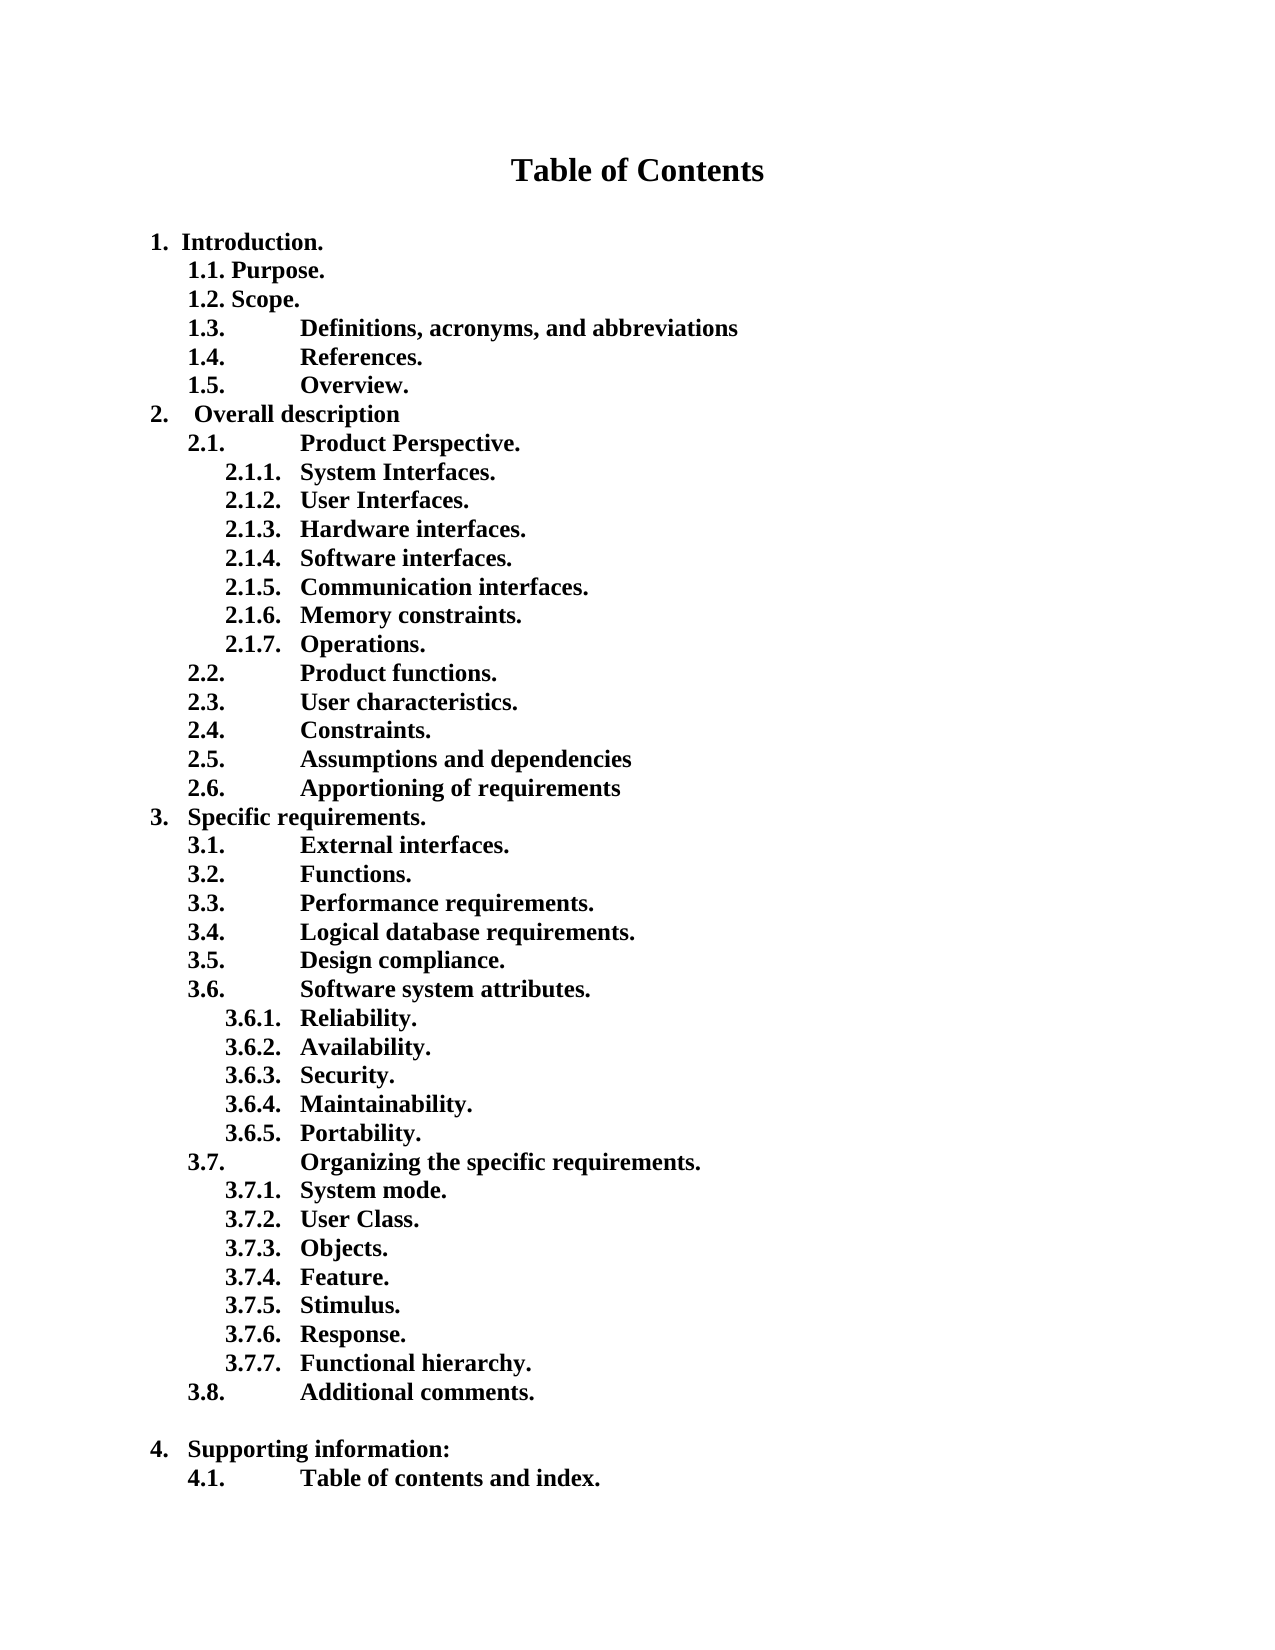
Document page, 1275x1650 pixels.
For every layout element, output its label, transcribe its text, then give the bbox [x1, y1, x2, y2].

list Functional hierarchy. [225, 1348, 1125, 1377]
list Availability. [225, 1032, 1125, 1060]
list User Interfaces. [225, 485, 1125, 514]
list User Class. [225, 1204, 1125, 1233]
list Constraints. [187, 715, 1125, 744]
list Communication interfaces. [225, 572, 1125, 600]
list Overview. [187, 370, 1125, 399]
list System mode. [225, 1175, 1125, 1204]
list Supporting information: [150, 1434, 1125, 1463]
text Table of Contents [150, 150, 1125, 188]
list Organizing the specific requirements. [187, 1147, 1125, 1175]
list Operations. [225, 629, 1125, 658]
list Maintainability. [225, 1089, 1125, 1118]
list Functions. [187, 859, 1125, 888]
list Stimulus. [225, 1290, 1125, 1319]
list Specific requirements. [150, 802, 1125, 830]
list Reliability. [225, 1003, 1125, 1032]
list System Interfaces. [225, 457, 1125, 485]
list Product Perspective. [187, 428, 1125, 457]
list Performance requirements. [187, 888, 1125, 917]
list External interfaces. [187, 830, 1125, 859]
list References. [187, 342, 1125, 370]
list Feature. [225, 1262, 1125, 1290]
list Product functions. [187, 658, 1125, 687]
list Overall description [150, 399, 1125, 428]
list Software system attributes. [187, 974, 1125, 1003]
list Assumptions and dependencies [187, 744, 1125, 773]
list Memory constraints. [225, 600, 1125, 629]
list Response. [225, 1319, 1125, 1348]
list Definitions, acronyms, and abbreviations [187, 313, 1125, 342]
text 1.1. Purpose. [150, 255, 1125, 284]
list Software interfaces. [225, 543, 1125, 572]
list User characteristics. [187, 687, 1125, 715]
list Logical database requirements. [187, 917, 1125, 945]
text 1. Introduction. [150, 227, 1125, 255]
list Security. [225, 1060, 1125, 1089]
list Additional comments. [187, 1377, 1125, 1405]
list Hardware interfaces. [225, 514, 1125, 543]
list Portability. [225, 1118, 1125, 1147]
list Objects. [225, 1233, 1125, 1262]
list Table of contents and index. [187, 1463, 1125, 1492]
text 1.2. Scope. [150, 284, 1125, 313]
list Design compliance. [187, 945, 1125, 974]
list Apportioning of requirements [187, 773, 1125, 802]
